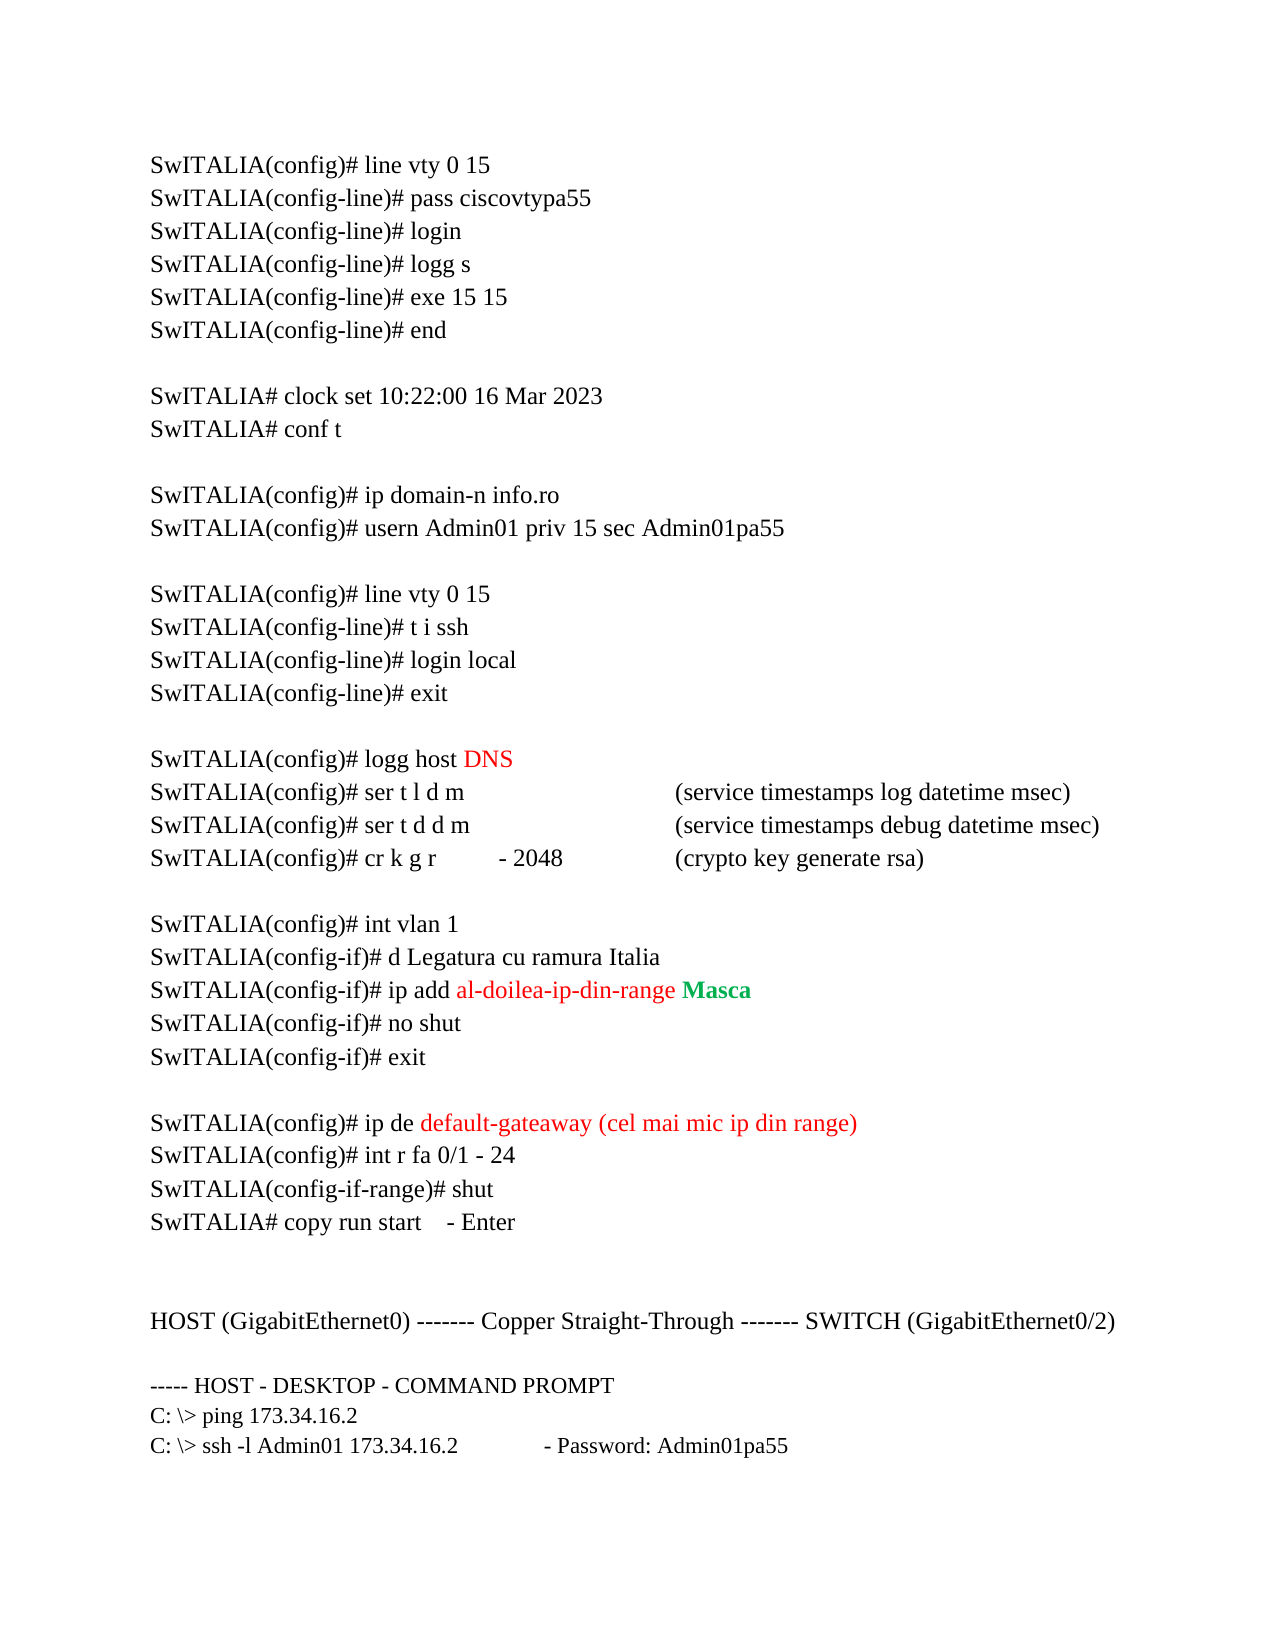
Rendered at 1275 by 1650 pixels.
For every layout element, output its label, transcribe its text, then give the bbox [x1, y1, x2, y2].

text SwITALIA(config)# ser t d d m (service timestamps debug datetime msec) [150, 810, 1125, 839]
text SwITALIA(config-if)# no shut [150, 1008, 1125, 1037]
text SwITALIA(config)# int vlan 1 [150, 909, 1125, 938]
text SwITALIA(config)# ip de default-gateaway (cel mai mic ip din range) [150, 1108, 1125, 1136]
text SwITALIA(config)# usern Admin01 priv 15 sec Admin01pa55 [150, 513, 1125, 542]
text SwITALIA(config)# int r fa 0/1 - 24 [150, 1141, 1125, 1169]
text SwITALIA(config-line)# login [150, 216, 1125, 245]
text HOST (GigabitEthernet0) ------- Copper Straight-Through ------- SWITCH (GigabitEthernet0/2) [150, 1306, 1125, 1334]
text SwITALIA# clock set 10:22:00 16 Mar 2023 [150, 381, 1125, 410]
text SwITALIA(config)# ser t l d m (service timestamps log datetime msec) [150, 777, 1125, 806]
text SwITALIA(config-if)# ip add al-doilea-ip-din-range Masca [150, 976, 1125, 1004]
text SwITALIA(config-if-range)# shut [150, 1174, 1125, 1202]
text SwITALIA(config)# ip domain-n info.ro [150, 480, 1125, 509]
text SwITALIA# copy run start - Enter [150, 1207, 1125, 1235]
text SwITALIA(config-line)# pass ciscovtypa55 [150, 183, 1125, 212]
text SwITALIA# conf t [150, 414, 1125, 443]
text C: \> ping 173.34.16.2 [150, 1402, 1125, 1428]
text SwITALIA(config)# line vty 0 15 [150, 579, 1125, 608]
text SwITALIA(config)# line vty 0 15 [150, 150, 1125, 179]
text SwITALIA(config)# logg host DNS [150, 744, 1125, 773]
text SwITALIA(config-line)# exit [150, 678, 1125, 707]
text SwITALIA(config)# cr k g r - 2048 (crypto key generate rsa) [150, 843, 1125, 872]
text SwITALIA(config-line)# logg s [150, 249, 1125, 278]
text SwITALIA(config-line)# exe 15 15 [150, 282, 1125, 311]
text C: \> ssh -l Admin01 173.34.16.2 - Password: Admin01pa55 [150, 1432, 1125, 1458]
text SwITALIA(config-if)# d Legatura cu ramura Italia [150, 942, 1125, 971]
text SwITALIA(config-line)# login local [150, 645, 1125, 674]
text ----- HOST - DESKTOP - COMMAND PROMPT [150, 1372, 1125, 1398]
text SwITALIA(config-line)# end [150, 315, 1125, 344]
text SwITALIA(config-line)# t i ssh [150, 612, 1125, 641]
text SwITALIA(config-if)# exit [150, 1042, 1125, 1070]
